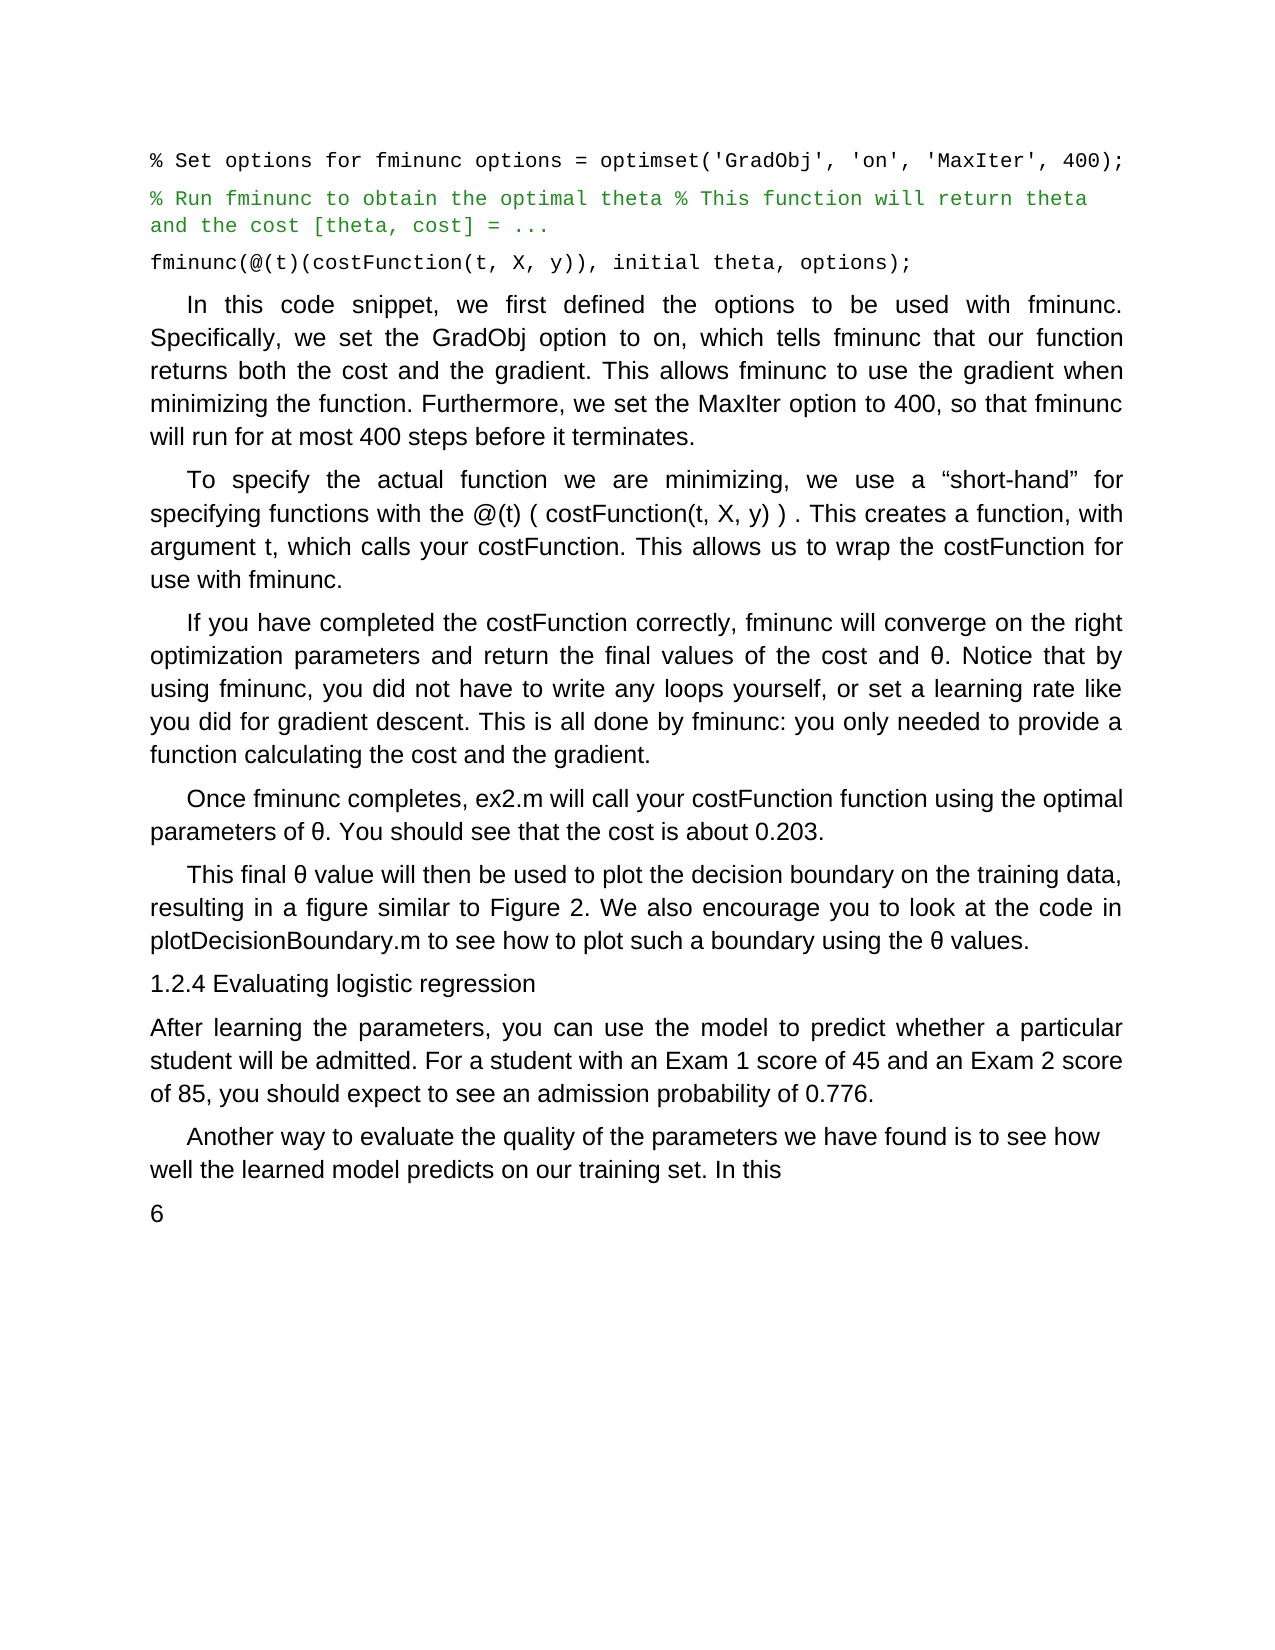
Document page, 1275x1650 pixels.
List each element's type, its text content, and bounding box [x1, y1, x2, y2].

text This final θ value will then be used to plot the decision boundary on the training data, resulting in a figure similar to Figure 2. We also encourage you to look at the code in plotDecisionBoundary.m to see how to plot such a boundary using the θ values. [150, 860, 1125, 955]
text 6 [150, 1199, 1125, 1228]
text % Set options for fminunc options = optimset('GradObj', 'on', 'MaxIter', 400); [150, 150, 1125, 174]
text In this code snippet, we first defined the options to be used with fminunc. Specifically, we set the GradObj option to on, which tells fminunc that our function returns both the cost and the gradient. This allows fminunc to use the gradient when minimizing the function. Furthermore, we set the MaxIter option to 400, so that fminunc will run for at most 400 steps before it terminates. [150, 290, 1125, 451]
text To specify the actual function we are minimizing, we use a “short-hand” for specifying functions with the @(t) ( costFunction(t, X, y) ) . This creates a function, with argument t, which calls your costFunction. This allows us to wrap the costFunction for use with fminunc. [150, 466, 1125, 593]
text Another way to evaluate the quality of the parameters we have found is to see how well the learned model predicts on our training set. In this [150, 1122, 1125, 1184]
text After learning the parameters, you can use the model to predict whether a particular student will be admitted. For a student with an Exam 1 score of 45 and an Exam 2 score of 85, you should expect to see an admission probability of 0.776. [150, 1013, 1125, 1108]
text If you have completed the costFunction correctly, fminunc will converge on the right optimization parameters and return the final values of the cost and θ. Notice that by using fminunc, you did not have to write any loops yourself, or set a learning rate like you did for gradient descent. This is all done by fminunc: you only needed to provide a function calculating the cost and the gradient. [150, 608, 1125, 769]
text fminunc(@(t)(costFunction(t, X, y)), initial theta, options); [150, 252, 1125, 276]
text Once fminunc completes, ex2.m will call your costFunction function using the optimal parameters of θ. You should see that the cost is about 0.203. [150, 783, 1125, 845]
text 1.2.4 Evaluating logistic regression [150, 969, 1125, 998]
text % Run fminunc to obtain the optimal theta % This function will return theta and the cost [theta, cost] = ... [150, 188, 1125, 238]
